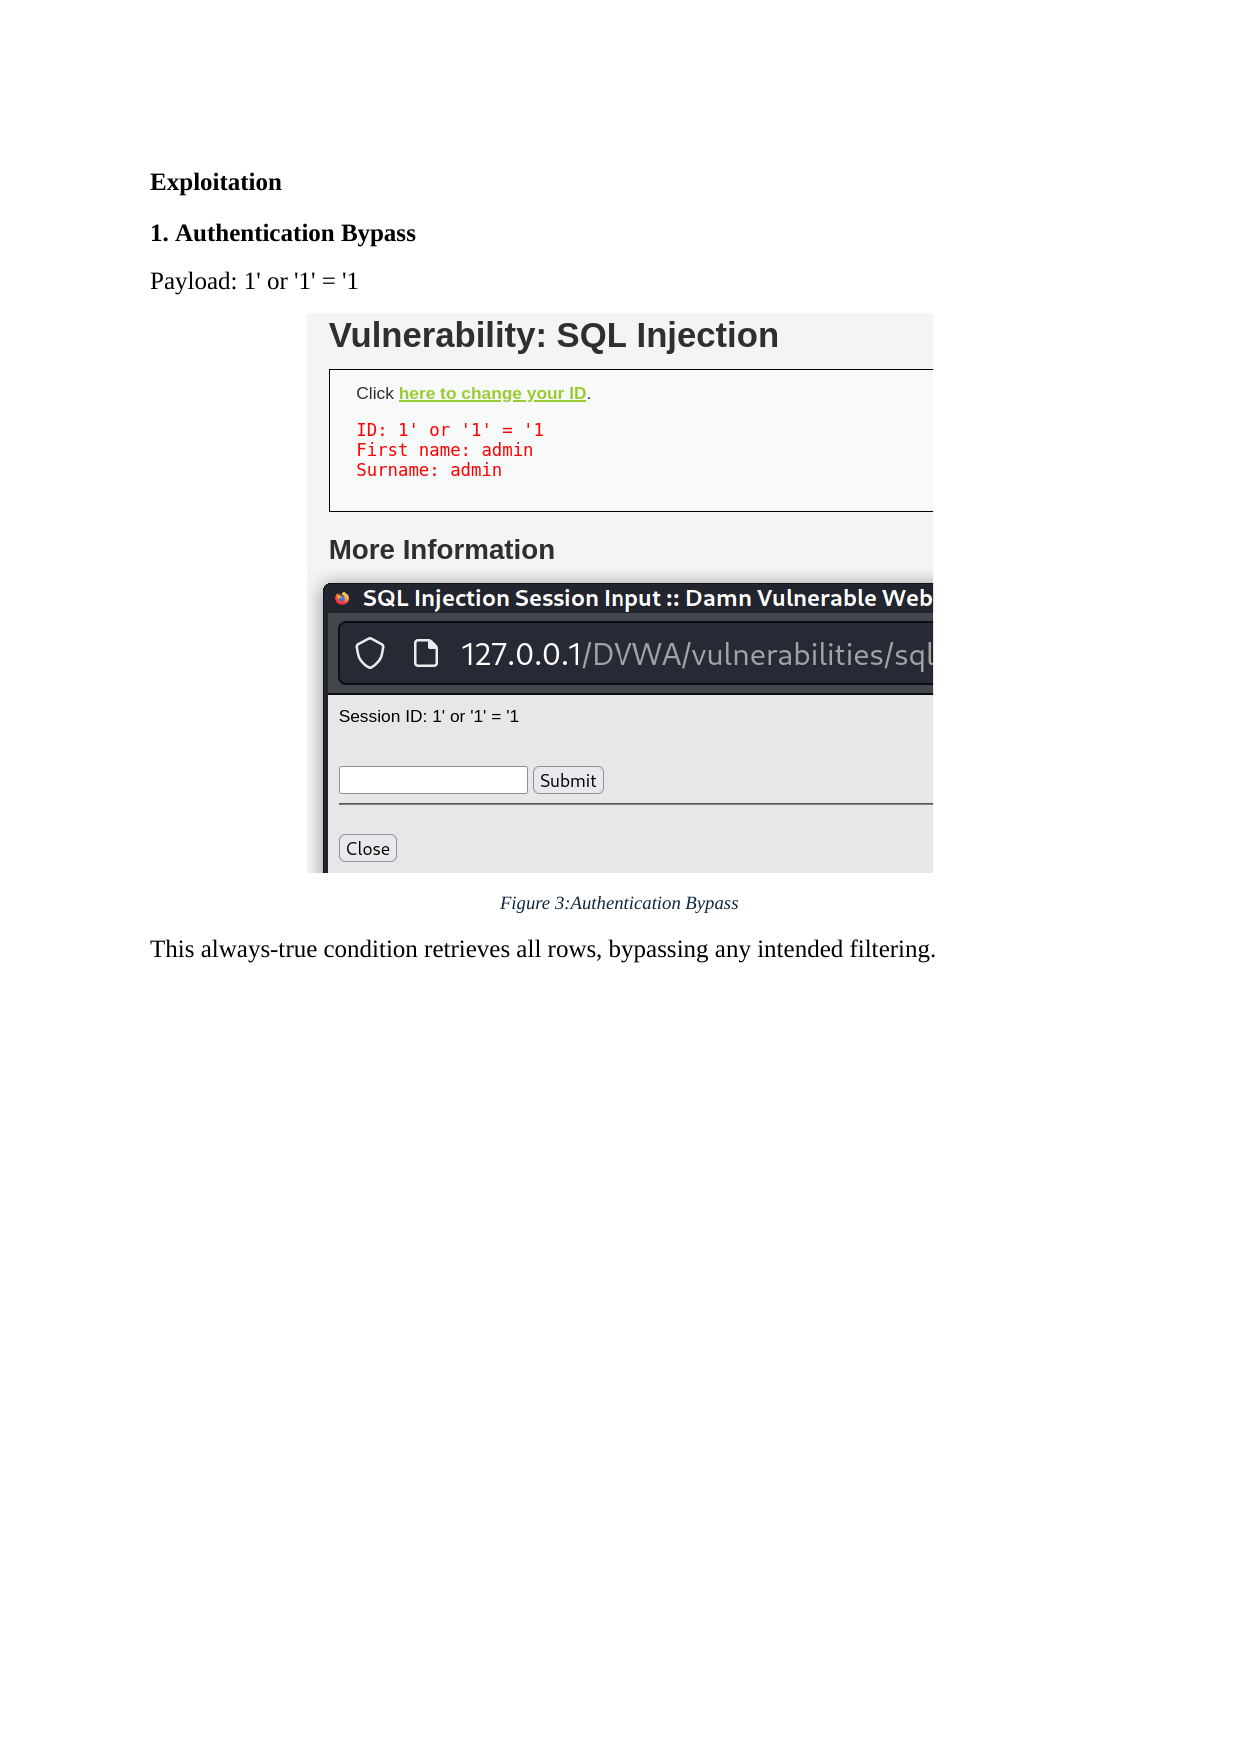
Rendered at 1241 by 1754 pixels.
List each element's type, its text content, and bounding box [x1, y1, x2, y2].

text This always-true condition retrieves all rows, bypassing any intended filtering. [150, 934, 1090, 963]
subtitle Exploitation [150, 167, 1090, 195]
text 1. Authentication Bypass [150, 218, 1090, 247]
picture [307, 313, 934, 873]
text Payload: 1' or '1' = '1 [150, 266, 1090, 294]
